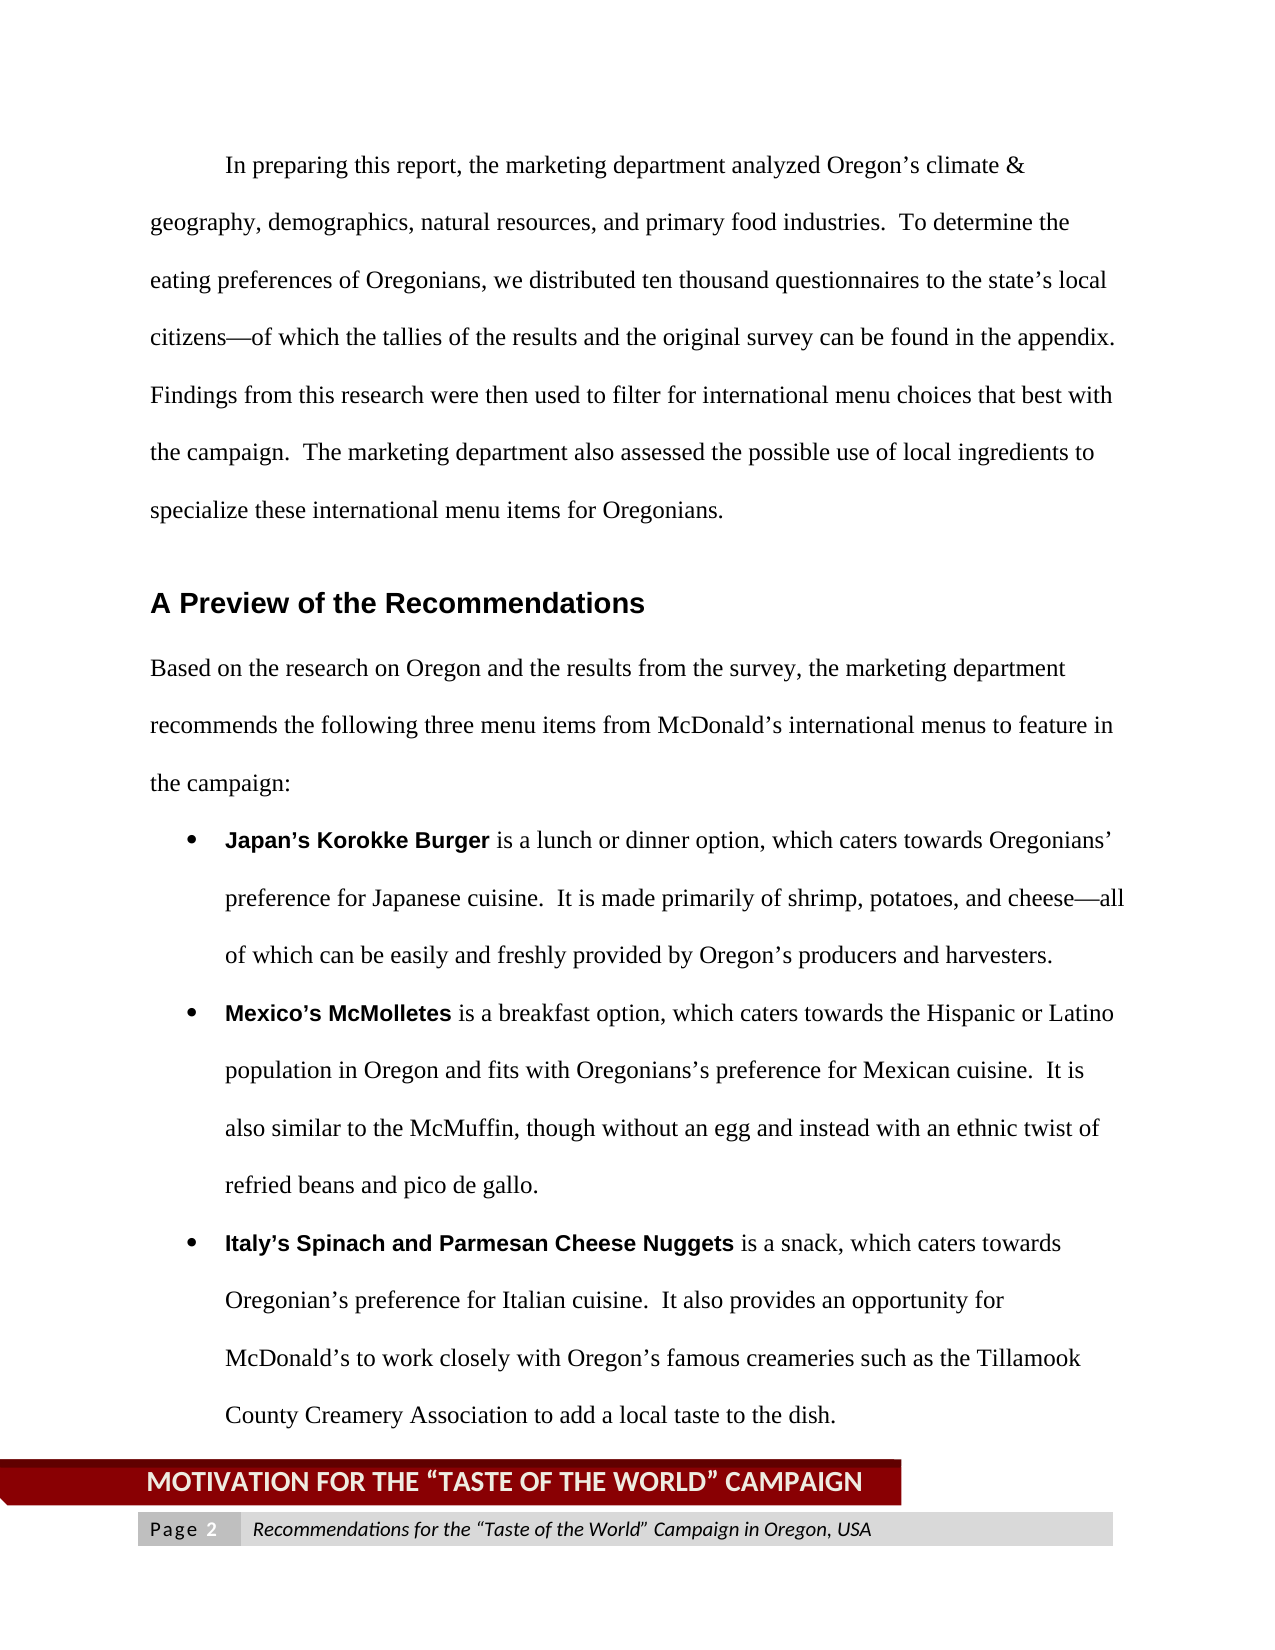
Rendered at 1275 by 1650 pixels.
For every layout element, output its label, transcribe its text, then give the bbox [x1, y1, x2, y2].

list Mexico’s McMolletes is a breakfast option, which caters towards the Hispanic or Latino population in Oregon and fits with Oregonians’s preference for Mexican cuisine. It is also similar to the McMuffin, though without an egg and instead with an ethnic twist of refried beans and pico de gallo. [187, 998, 1125, 1199]
text A Preview of the Recommendations [150, 586, 1125, 619]
list Japan’s Korokke Burger is a lunch or dinner option, which caters towards Oregonians’ preference for Japanese cuisine. It is made primarily of shrimp, potatoes, and cheese—all of which can be easily and freshly provided by Oregon’s producers and harvesters. [187, 826, 1125, 969]
text Based on the research on Oregon and the results from the survey, the marketing department recommends the following three menu items from McDonald’s international menus to feature in the campaign: [150, 653, 1125, 797]
text In preparing this report, the marketing department analyzed Oregon’s climate & geography, demographics, natural resources, and primary food industries. To determine the eating preferences of Oregonians, we distributed ten thousand questionnaires to the state’s local citizens—of which the tallies of the results and the original survey can be found in the appendix. Findings from this research were then used to filter for international menu choices that best with the campaign. The marketing department also assessed the possible use of local ingredients to specialize these international menu items for Oregonians. [150, 150, 1125, 524]
list Italy’s Spinach and Parmesan Cheese Nuggets is a snack, which caters towards Oregonian’s preference for Italian cuisine. It also provides an opportunity for McDonald’s to work closely with Oregon’s famous creameries such as the Tillamook County Creamery Association to add a local taste to the dish. [187, 1228, 1125, 1429]
